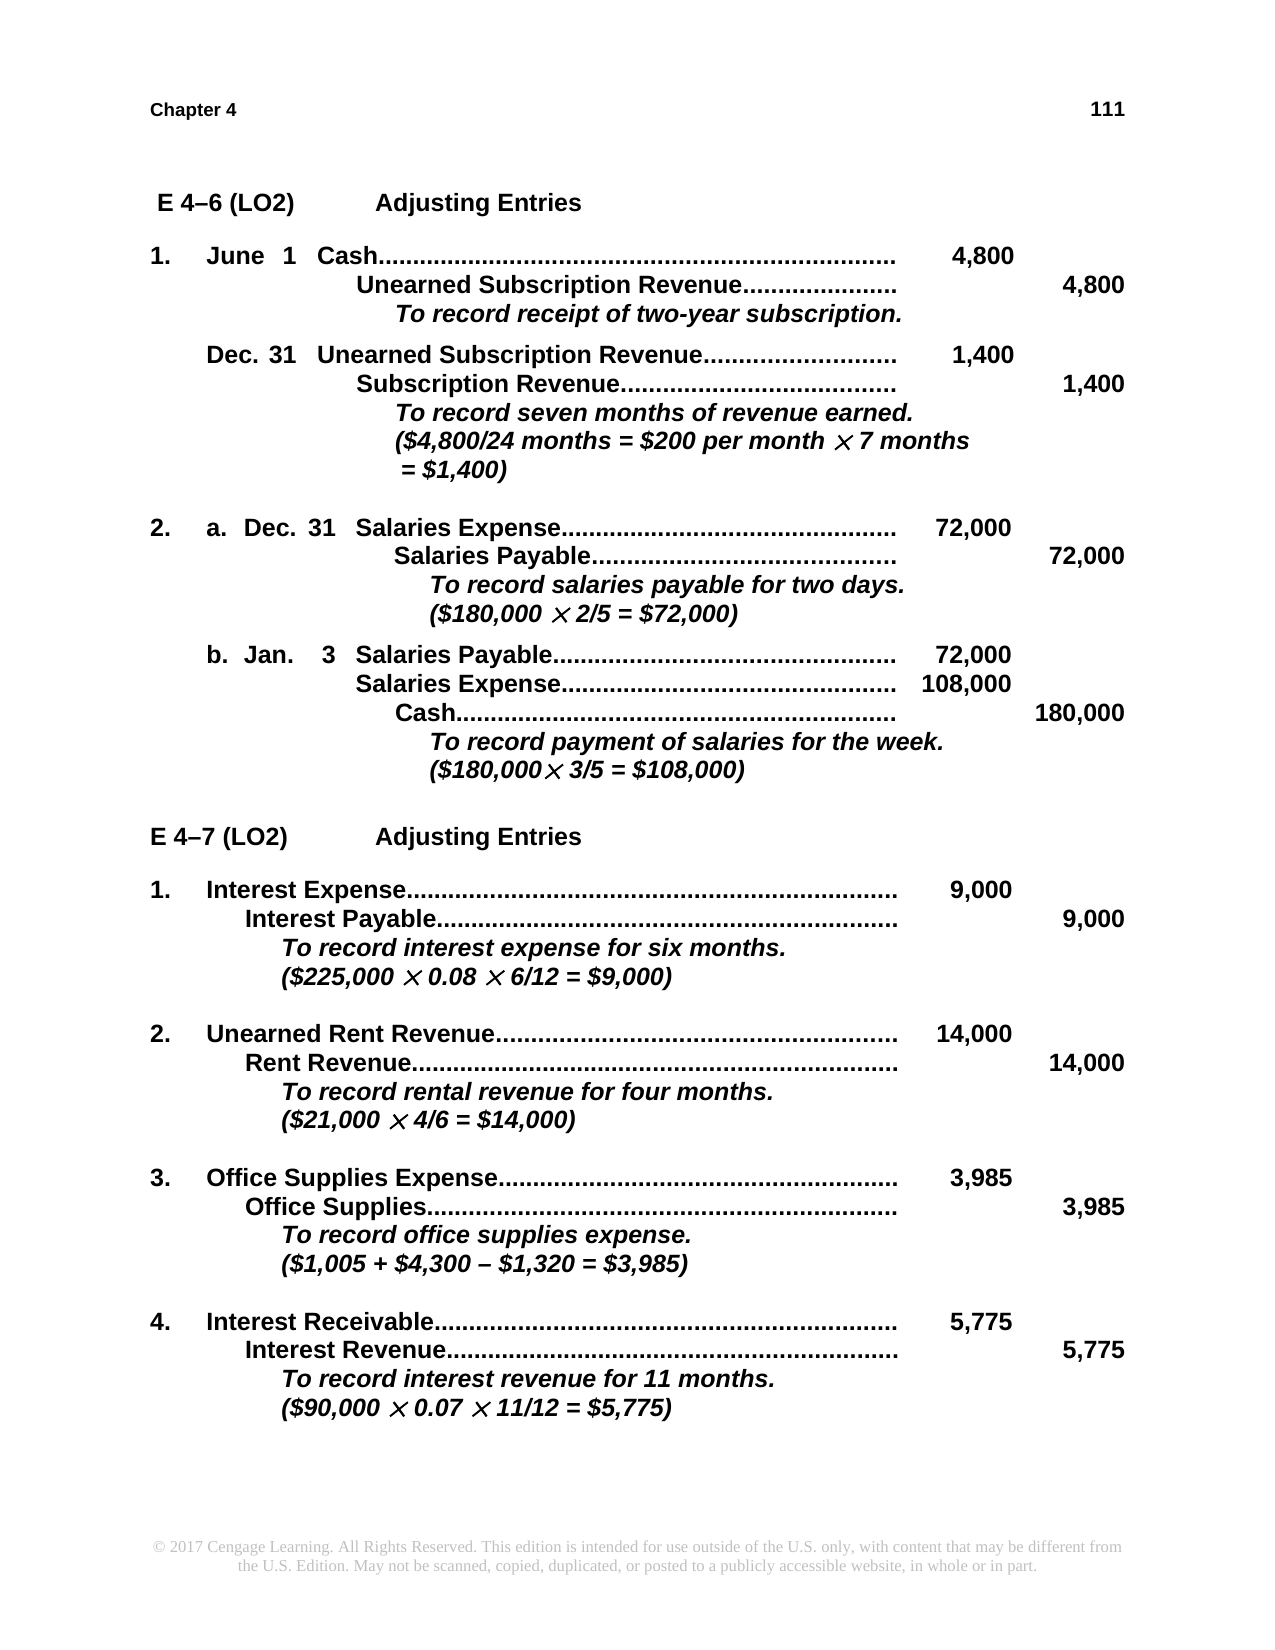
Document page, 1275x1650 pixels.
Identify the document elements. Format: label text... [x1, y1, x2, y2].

list ($180,000 2/5 = $72,000) [150, 599, 1125, 628]
list Salaries Payable 72,000 [150, 541, 1125, 570]
list To record interest expense for six months. [150, 933, 1125, 962]
subtitle E 4–6 (LO2) Adjusting Entries [150, 187, 1125, 216]
list b. Jan. 3 Salaries Payable 72,000 [150, 640, 1125, 669]
list Interest Revenue 5,775 [150, 1336, 1125, 1364]
list Rent Revenue 14,000 [150, 1048, 1125, 1077]
list 1. June 1 Cash 4,800 [150, 241, 1125, 270]
list ($21,000 4/6 = $14,000) [150, 1105, 1125, 1134]
list Interest Payable 9,000 [150, 904, 1125, 933]
list ($90,000 0.07 11/12 = $5,775) [150, 1393, 1125, 1422]
subtitle E 4–7 (LO2) Adjusting Entries [150, 822, 1125, 850]
list = $1,400) [150, 455, 1125, 484]
list To record office supplies expense. [150, 1221, 1125, 1249]
list ($225,000 0.08 6/12 = $9,000) [150, 962, 1125, 990]
list Salaries Expense 108,000 [150, 669, 1125, 698]
list Cash 180,000 [150, 698, 1125, 726]
list Office Supplies 3,985 [150, 1192, 1125, 1221]
list 2. a. Dec. 31 Salaries Expense 72,000 [150, 513, 1125, 541]
list ($4,800/24 months = $200 per month 7 months [150, 426, 1125, 455]
list To record seven months of revenue earned. [150, 397, 1125, 426]
list To record rental revenue for four months. [150, 1077, 1125, 1105]
list ($1,005 + $4,300 – $1,320 = $3,985) [150, 1249, 1125, 1278]
list To record interest revenue for 11 months. [150, 1364, 1125, 1393]
list To record payment of salaries for the week. [150, 726, 1125, 755]
list 2. Unearned Rent Revenue 14,000 [150, 1019, 1125, 1048]
list Dec. 31 Unearned Subscription Revenue 1,400 [150, 340, 1125, 369]
list Unearned Subscription Revenue 4,800 [150, 270, 1125, 299]
list 1. Interest Expense 9,000 [150, 875, 1125, 904]
list Subscription Revenue 1,400 [150, 369, 1125, 397]
list 3. Office Supplies Expense 3,985 [150, 1163, 1125, 1192]
list 4. Interest Receivable 5,775 [150, 1307, 1125, 1336]
list To record salaries payable for two days. [150, 570, 1125, 599]
list ($180,000 3/5 = $108,000) [150, 755, 1125, 784]
list To record receipt of two-year subscription. [150, 299, 1125, 327]
